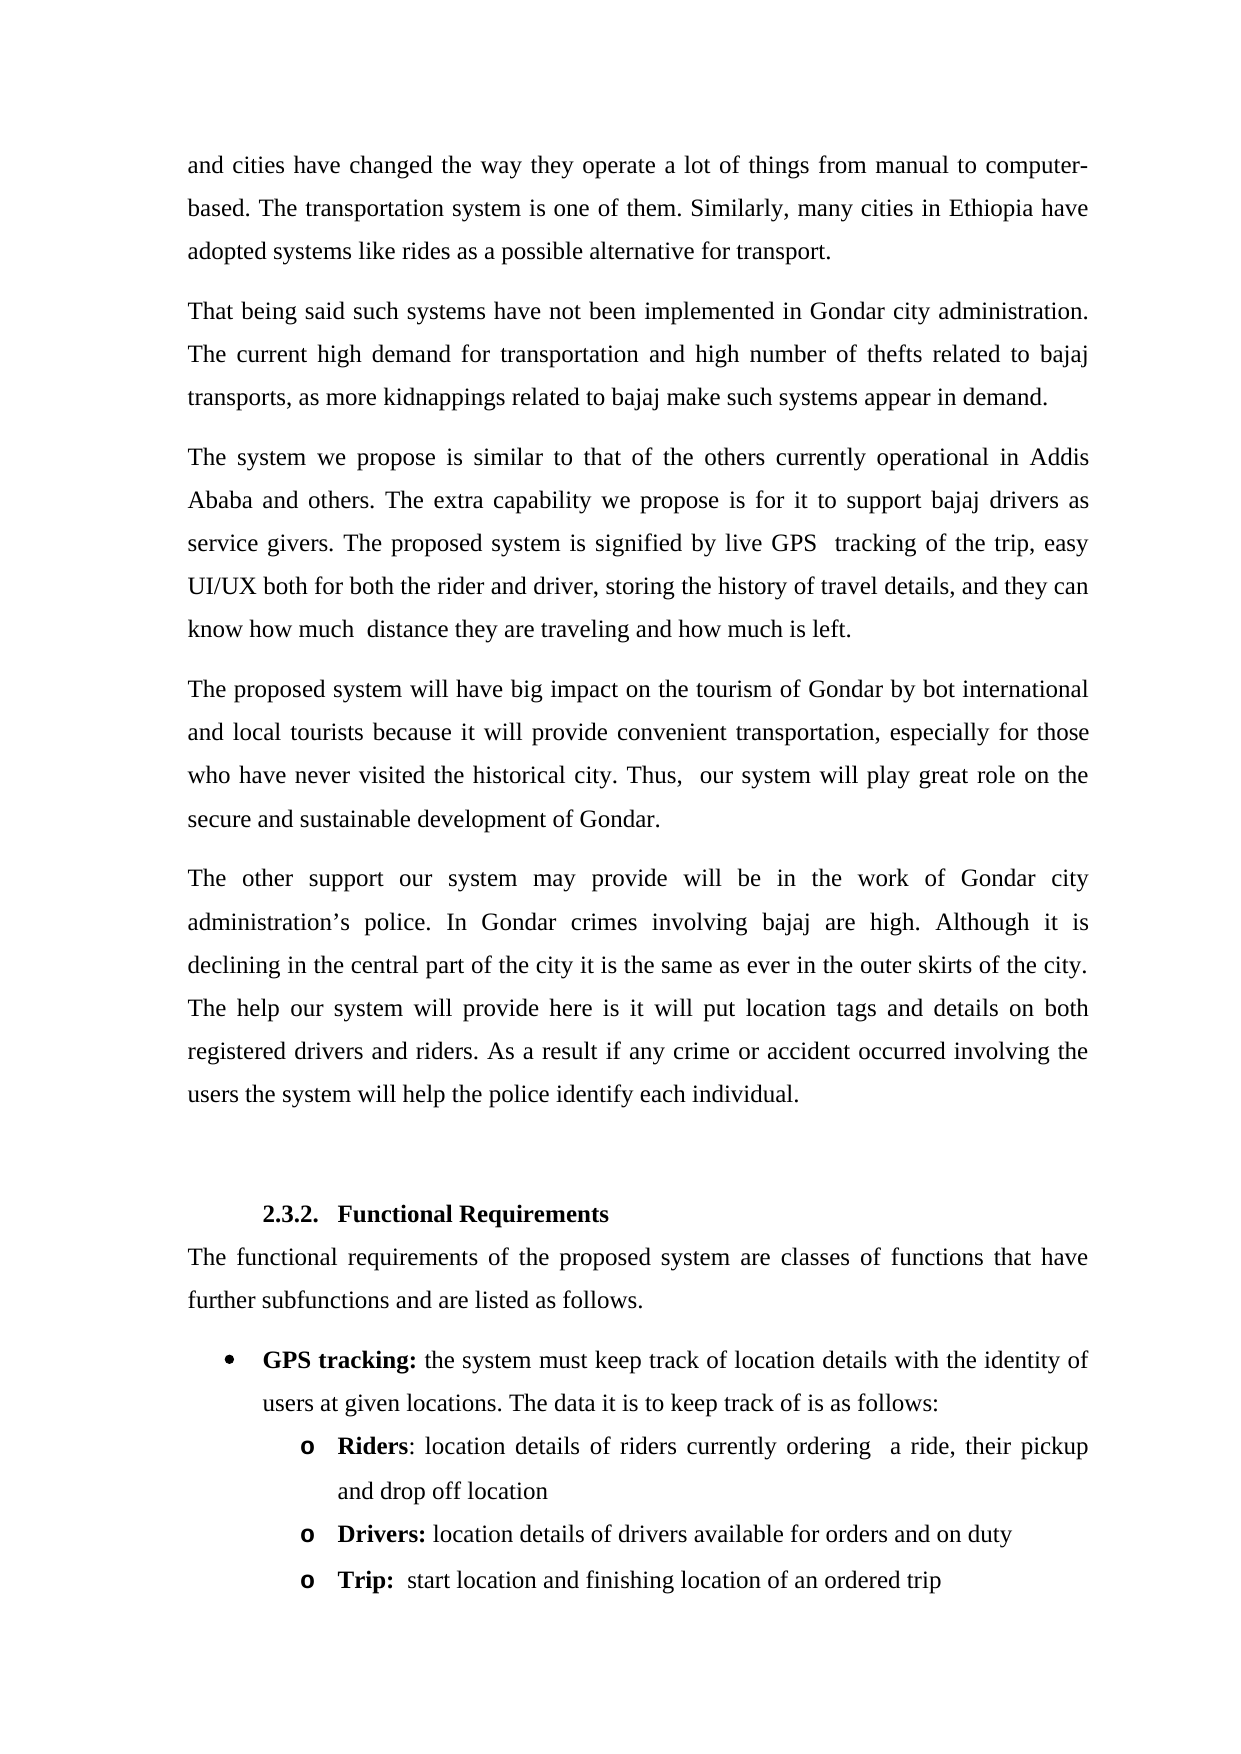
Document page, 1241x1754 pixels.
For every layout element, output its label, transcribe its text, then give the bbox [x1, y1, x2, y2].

list Riders: location details of riders currently ordering a ride, their pickup and drop off location [300, 1431, 1090, 1505]
subtitle Functional Requirements [262, 1199, 1090, 1227]
text The proposed system will have big impact on the tourism of Gondar by bot international and local tourists because it will provide convenient transportation, especially for those who have never visited the historical city. Thus, our system will play great role on the secure and sustainable development of Gondar. [187, 674, 1090, 832]
text The system we propose is similar to that of the others currently operational in Addis Ababa and others. The extra capability we propose is for it to support bajaj drivers as service givers. The proposed system is signified by live GPS tracking of the trip, easy UI/UX both for both the rider and driver, storing the history of travel details, and they can know how much distance they are traveling and how much is left. [187, 442, 1090, 643]
text That being said such systems have not been implemented in Gondar city administration. The current high demand for transportation and high number of thefts related to bajaj transports, as more kidnappings related to bajaj make such systems appear in demand. [187, 296, 1090, 411]
list Drivers: location details of drivers available for orders and on duty [300, 1519, 1090, 1550]
list Trip: start location and finishing location of an ordered trip [300, 1566, 1090, 1596]
list GPS tracking: the system must keep track of location details with the identity of users at given locations. The data it is to keep track of is as follows: [225, 1345, 1090, 1417]
text The other support our system may provide will be in the work of Gondar city administration’s police. In Gondar crimes involving bajaj are high. Although it is declining in the central part of the city it is the same as ever in the outer skirts of the city. The help our system will provide here is it will put location tags and details on both registered drivers and riders. As a result if any crime or accident occurred involving the users the system will help the police identify each individual. [187, 863, 1090, 1108]
text The functional requirements of the proposed system are classes of functions that have further subfunctions and are listed as follows. [187, 1242, 1090, 1314]
